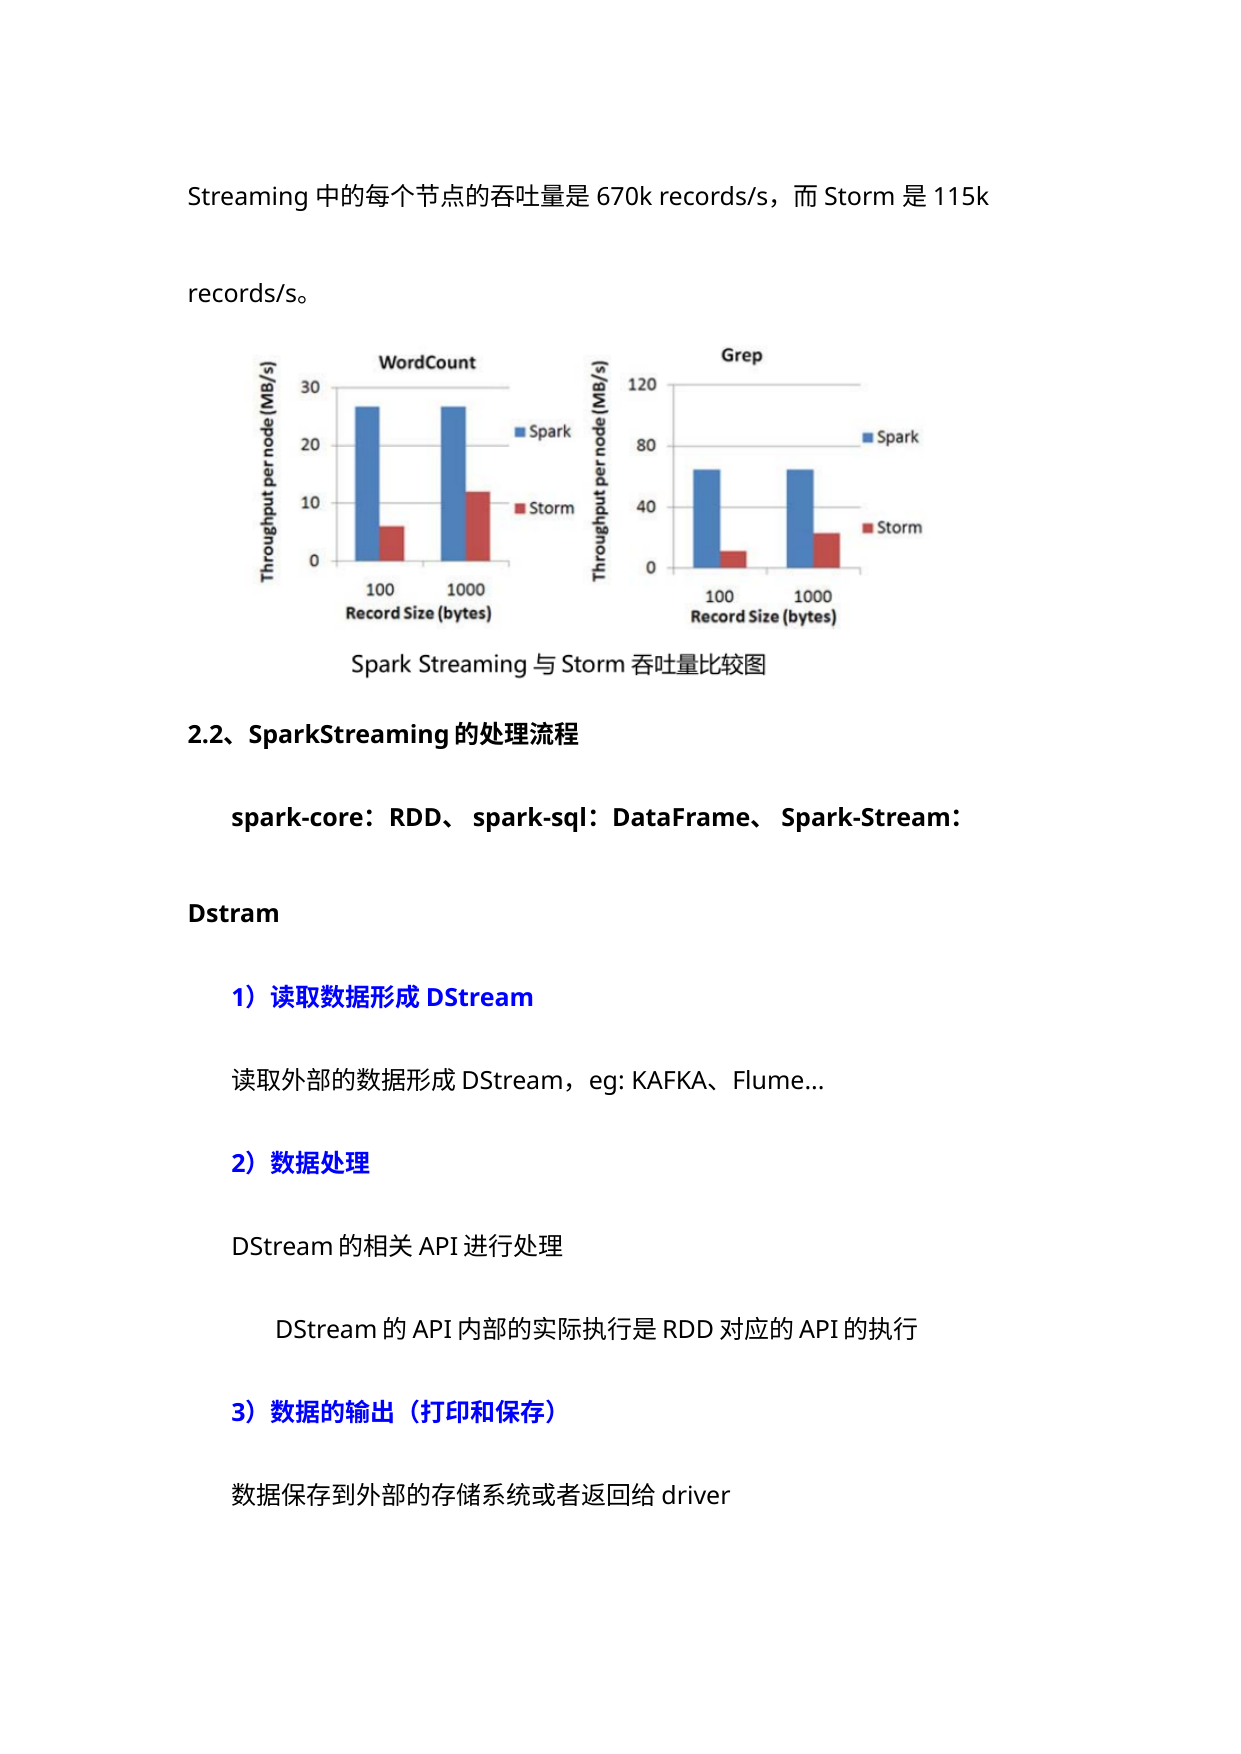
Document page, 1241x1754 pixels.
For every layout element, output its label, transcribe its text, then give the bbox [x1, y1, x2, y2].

picture [231, 342, 1022, 691]
text spark-core：RDD、 spark-sql：DataFrame、 Spark-Stream：Dstram [187, 783, 1053, 946]
text 2）数据处理 [187, 1129, 1053, 1194]
text 读取外部的数据形成DStream，eg: KAFKA、Flume... [187, 1046, 1053, 1111]
text DStream的相关API进行处理 [187, 1212, 1053, 1277]
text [187, 162, 1053, 324]
text 1）读取数据形成DStream [187, 963, 1053, 1028]
text 3）数据的输出（打印和保存） [187, 1378, 1053, 1443]
text 数据保存到外部的存储系统或者返回给driver [187, 1461, 1053, 1526]
text DStream的API内部的实际执行是RDD对应的API的执行 [187, 1295, 1053, 1360]
subtitle 2.2、SparkStreaming的处理流程 [187, 700, 1053, 765]
